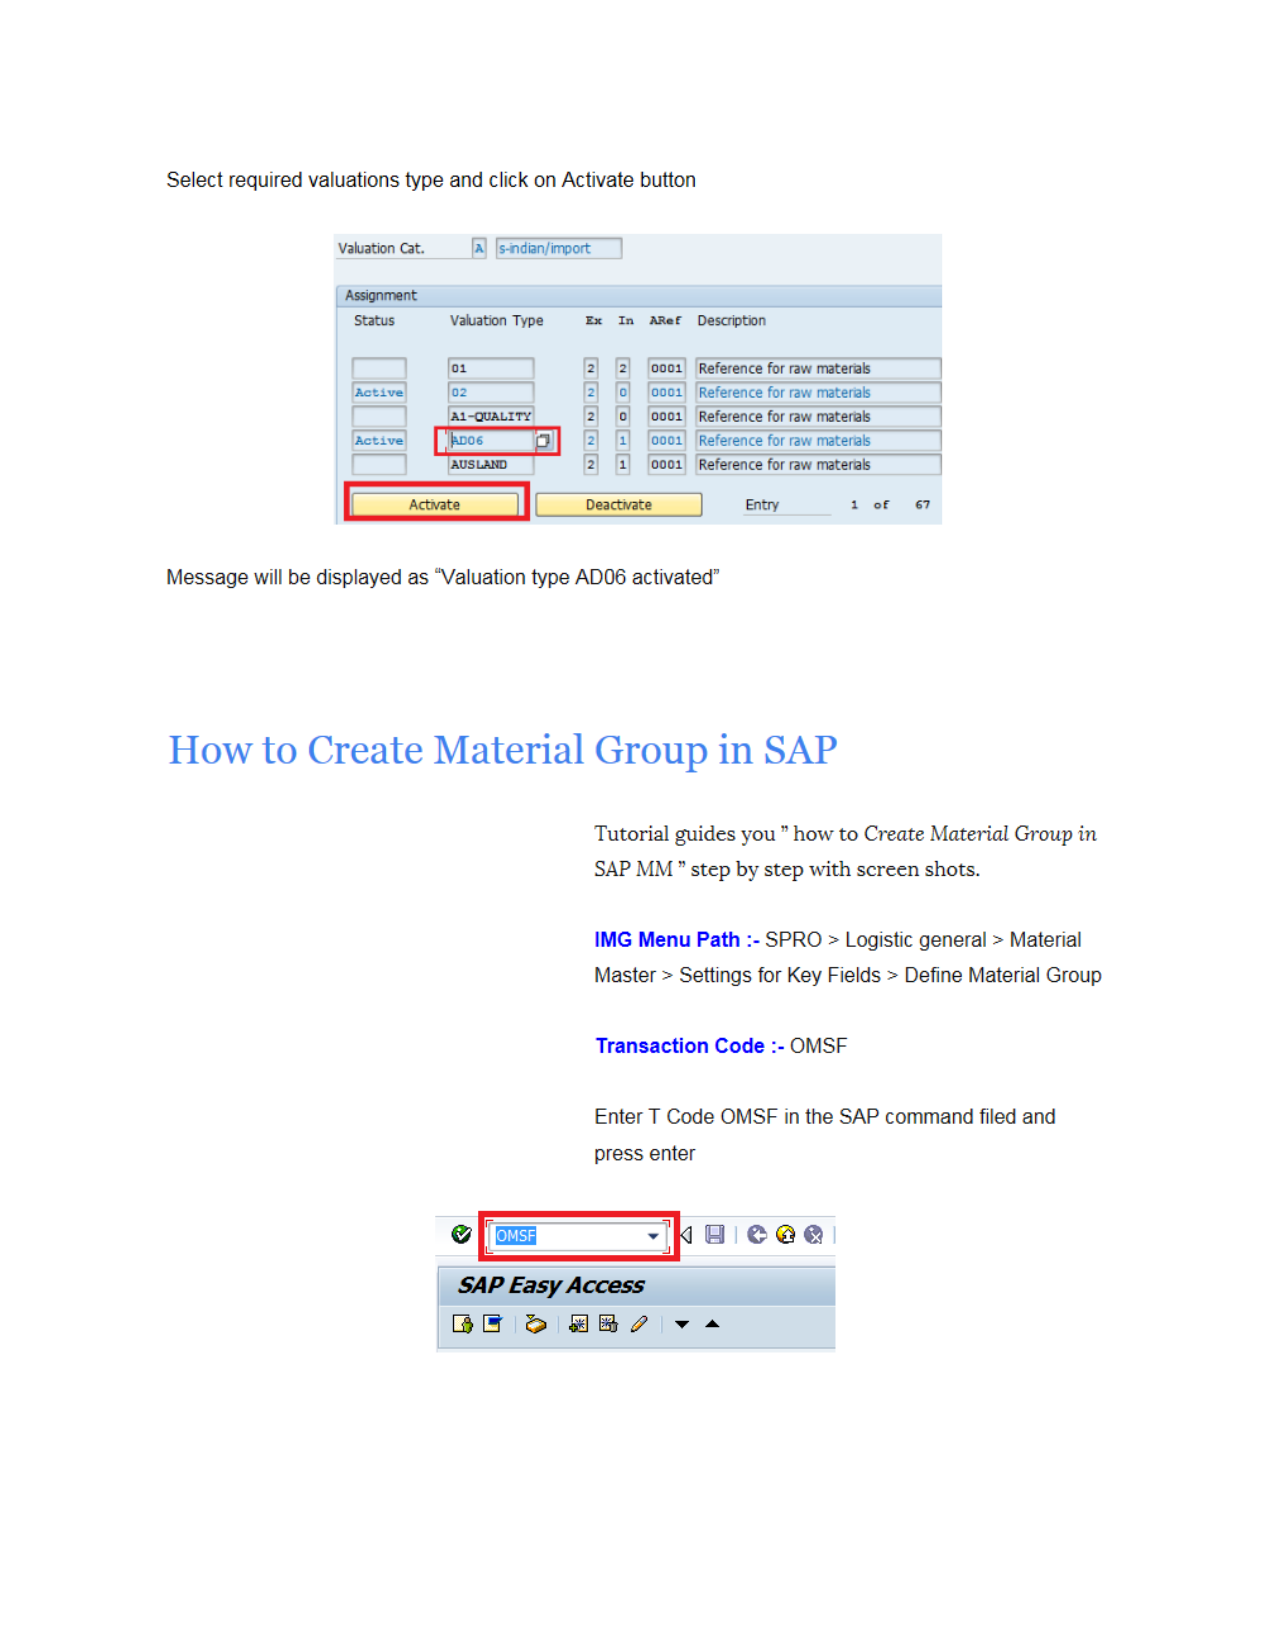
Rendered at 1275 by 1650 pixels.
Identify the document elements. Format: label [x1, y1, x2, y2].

picture [150, 722, 1125, 1369]
picture [150, 150, 1125, 592]
